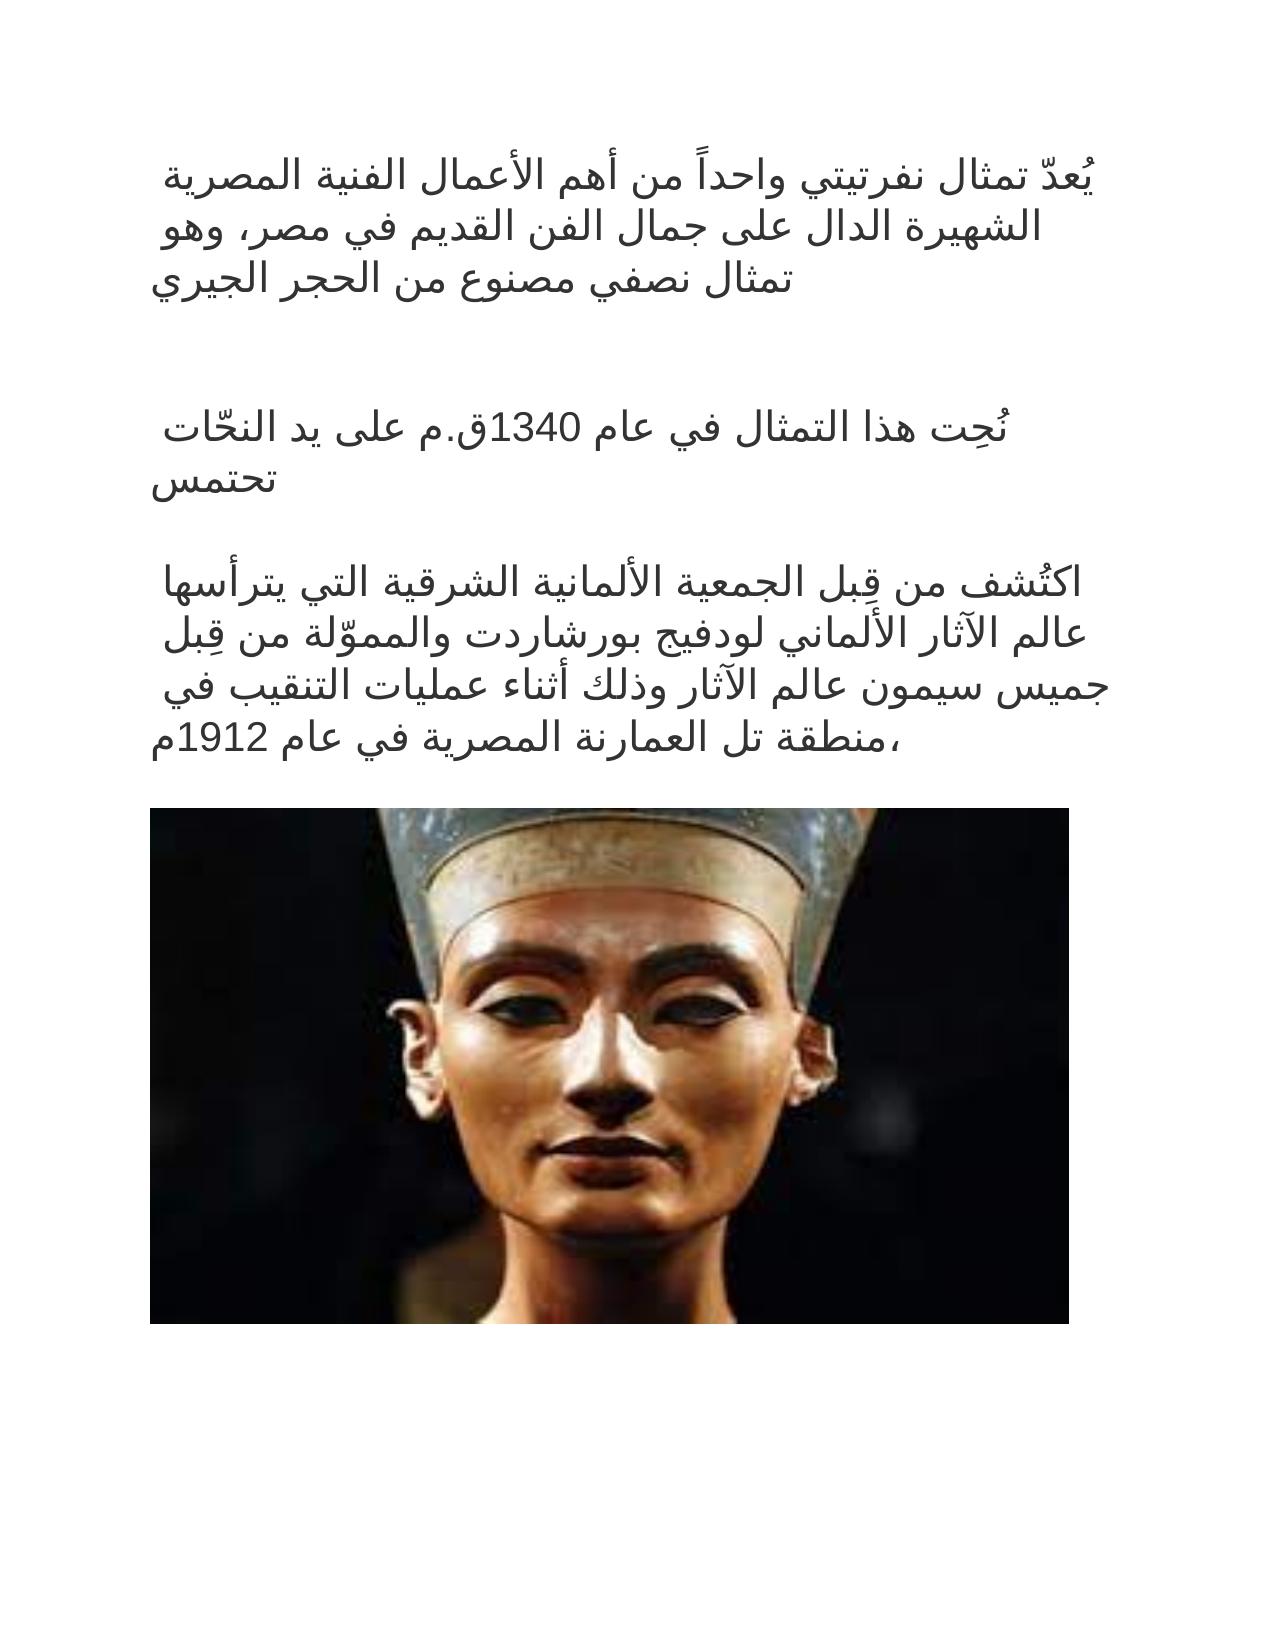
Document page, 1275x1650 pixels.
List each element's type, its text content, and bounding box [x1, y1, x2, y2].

text يُعدّ تمثال نفرتيتي واحداً من أهم الأعمال الفنية المصرية الشهيرة الدال على جمال الفن القديم في مصر، وهو تمثال نصفي مصنوع من الحجر الجيري [150, 150, 1125, 383]
picture [150, 808, 1069, 1324]
text نُحِت هذا التمثال في عام 1340ق.م على يد النحّات تحتمس اكتُشف من قِبل الجمعية الألمانية الشرقية التي يترأسها عالم الآثار الألماني لودفيج بورشاردت والمموّلة من قِبل جميس سيمون عالم الآثار وذلك أثناء عمليات التنقيب في منطقة تل العمارنة المصرية في عام 1912م، [150, 402, 1125, 790]
